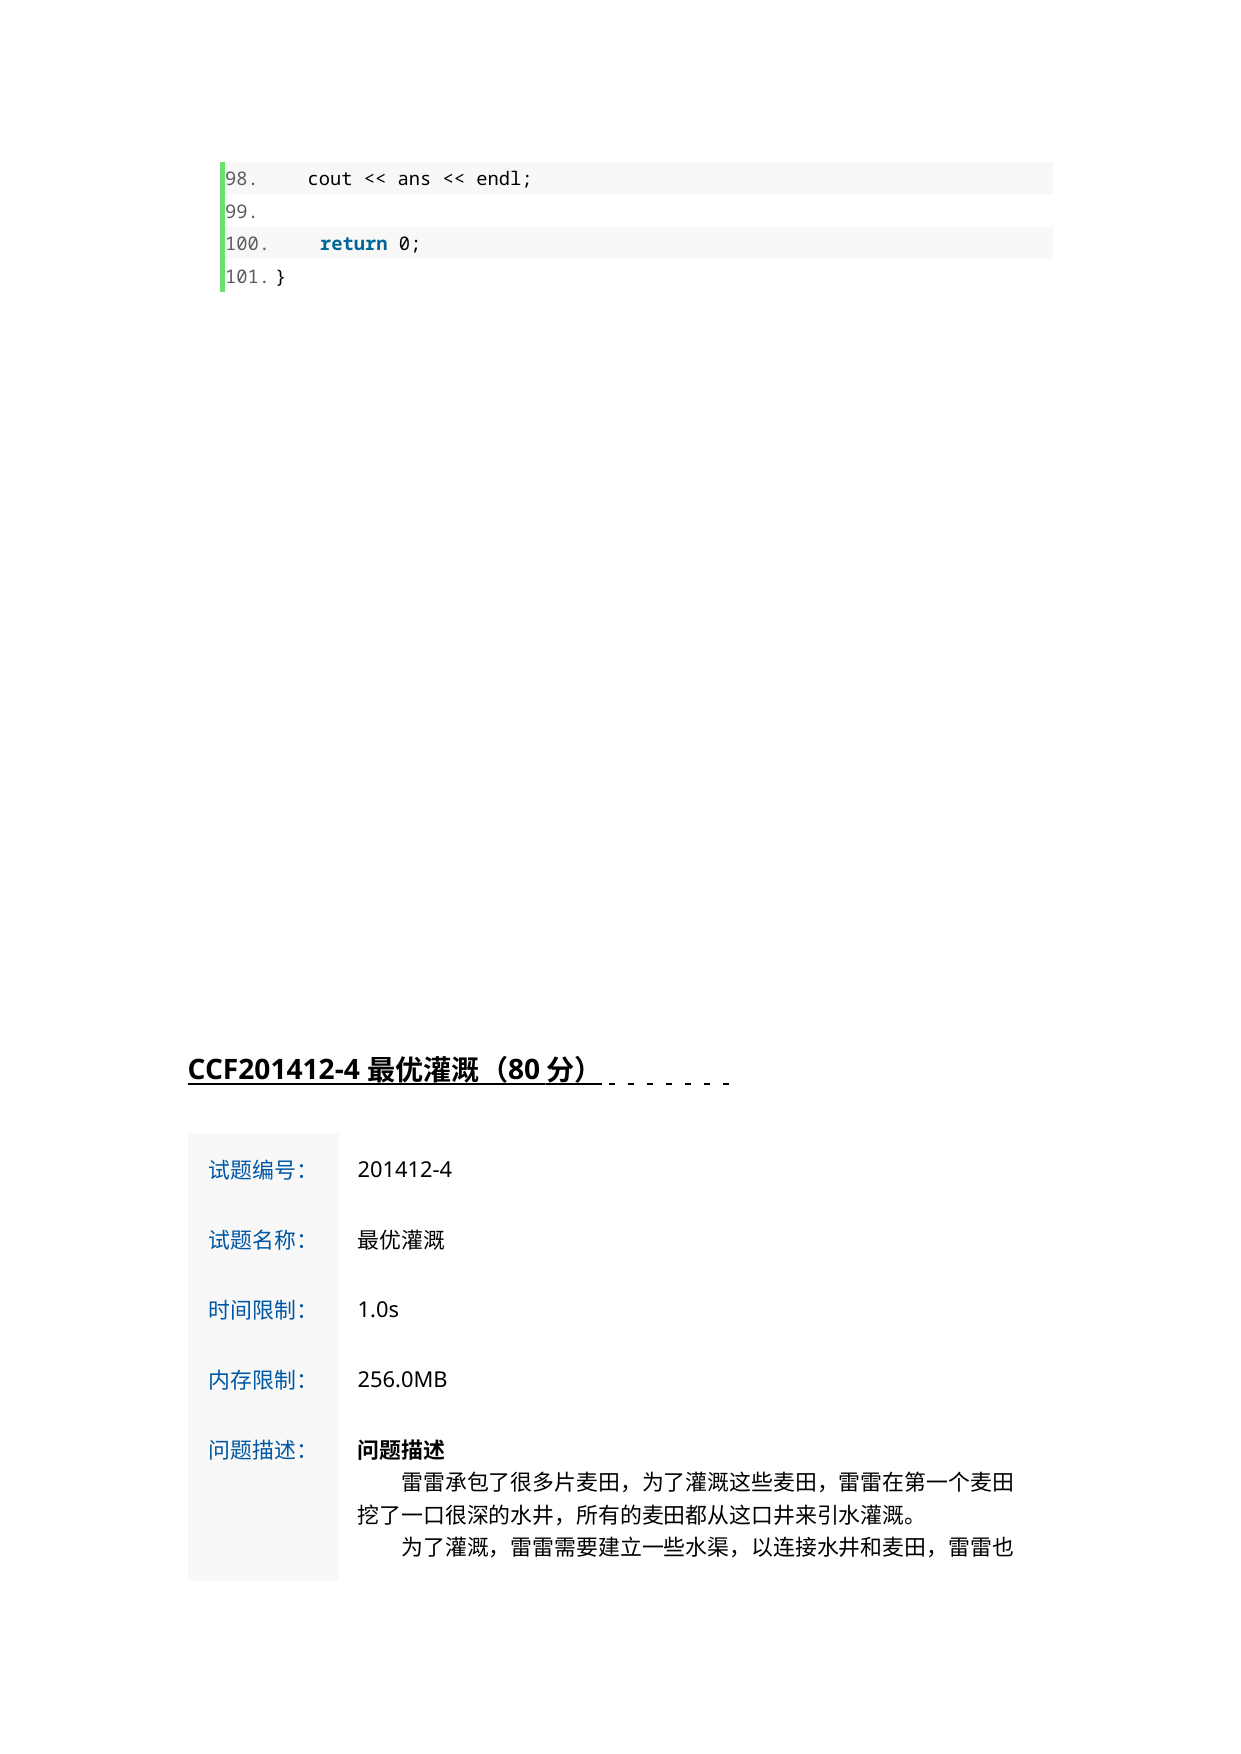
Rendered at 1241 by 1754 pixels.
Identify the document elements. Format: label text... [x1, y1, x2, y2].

table_cell 问题描述： [188, 1414, 339, 1581]
table_cell 内存限制： [188, 1344, 339, 1414]
table_cell 1.0s [339, 1274, 1053, 1344]
table_cell 时间限制： [188, 1274, 339, 1344]
list cout << ans << endl; [225, 162, 1053, 194]
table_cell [339, 1414, 1053, 1581]
text CCF201412-4 最优灌溉（80分） [187, 1036, 1053, 1101]
table_header 201412-4 [339, 1134, 1053, 1204]
table_header 试题编号： [188, 1134, 339, 1204]
table_cell 最优灌溉 [339, 1204, 1053, 1274]
table_cell 256.0MB [339, 1344, 1053, 1414]
list return 0; [225, 227, 1053, 259]
table_cell 试题名称： [188, 1204, 339, 1274]
list } [225, 259, 1053, 292]
